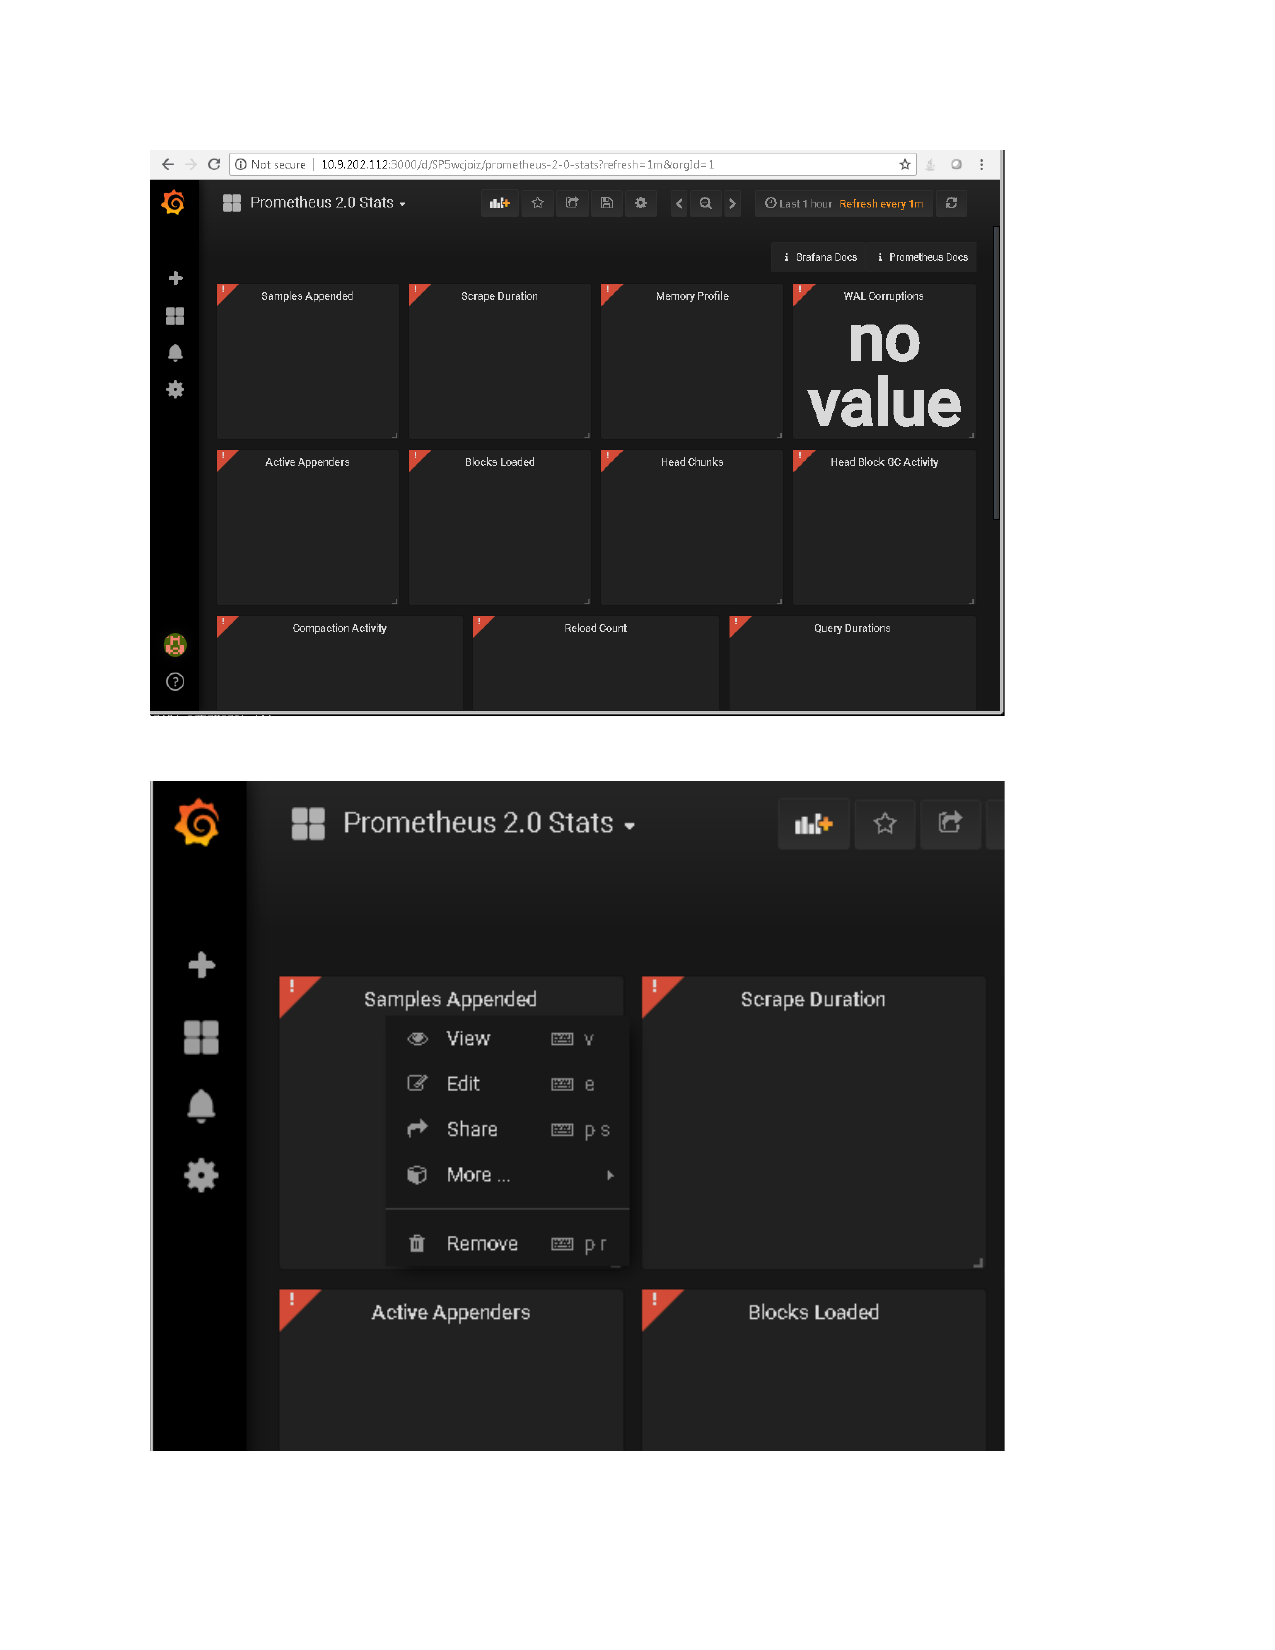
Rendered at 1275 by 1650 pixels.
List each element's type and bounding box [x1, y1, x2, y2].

picture [150, 150, 1005, 716]
picture [150, 781, 1005, 1451]
